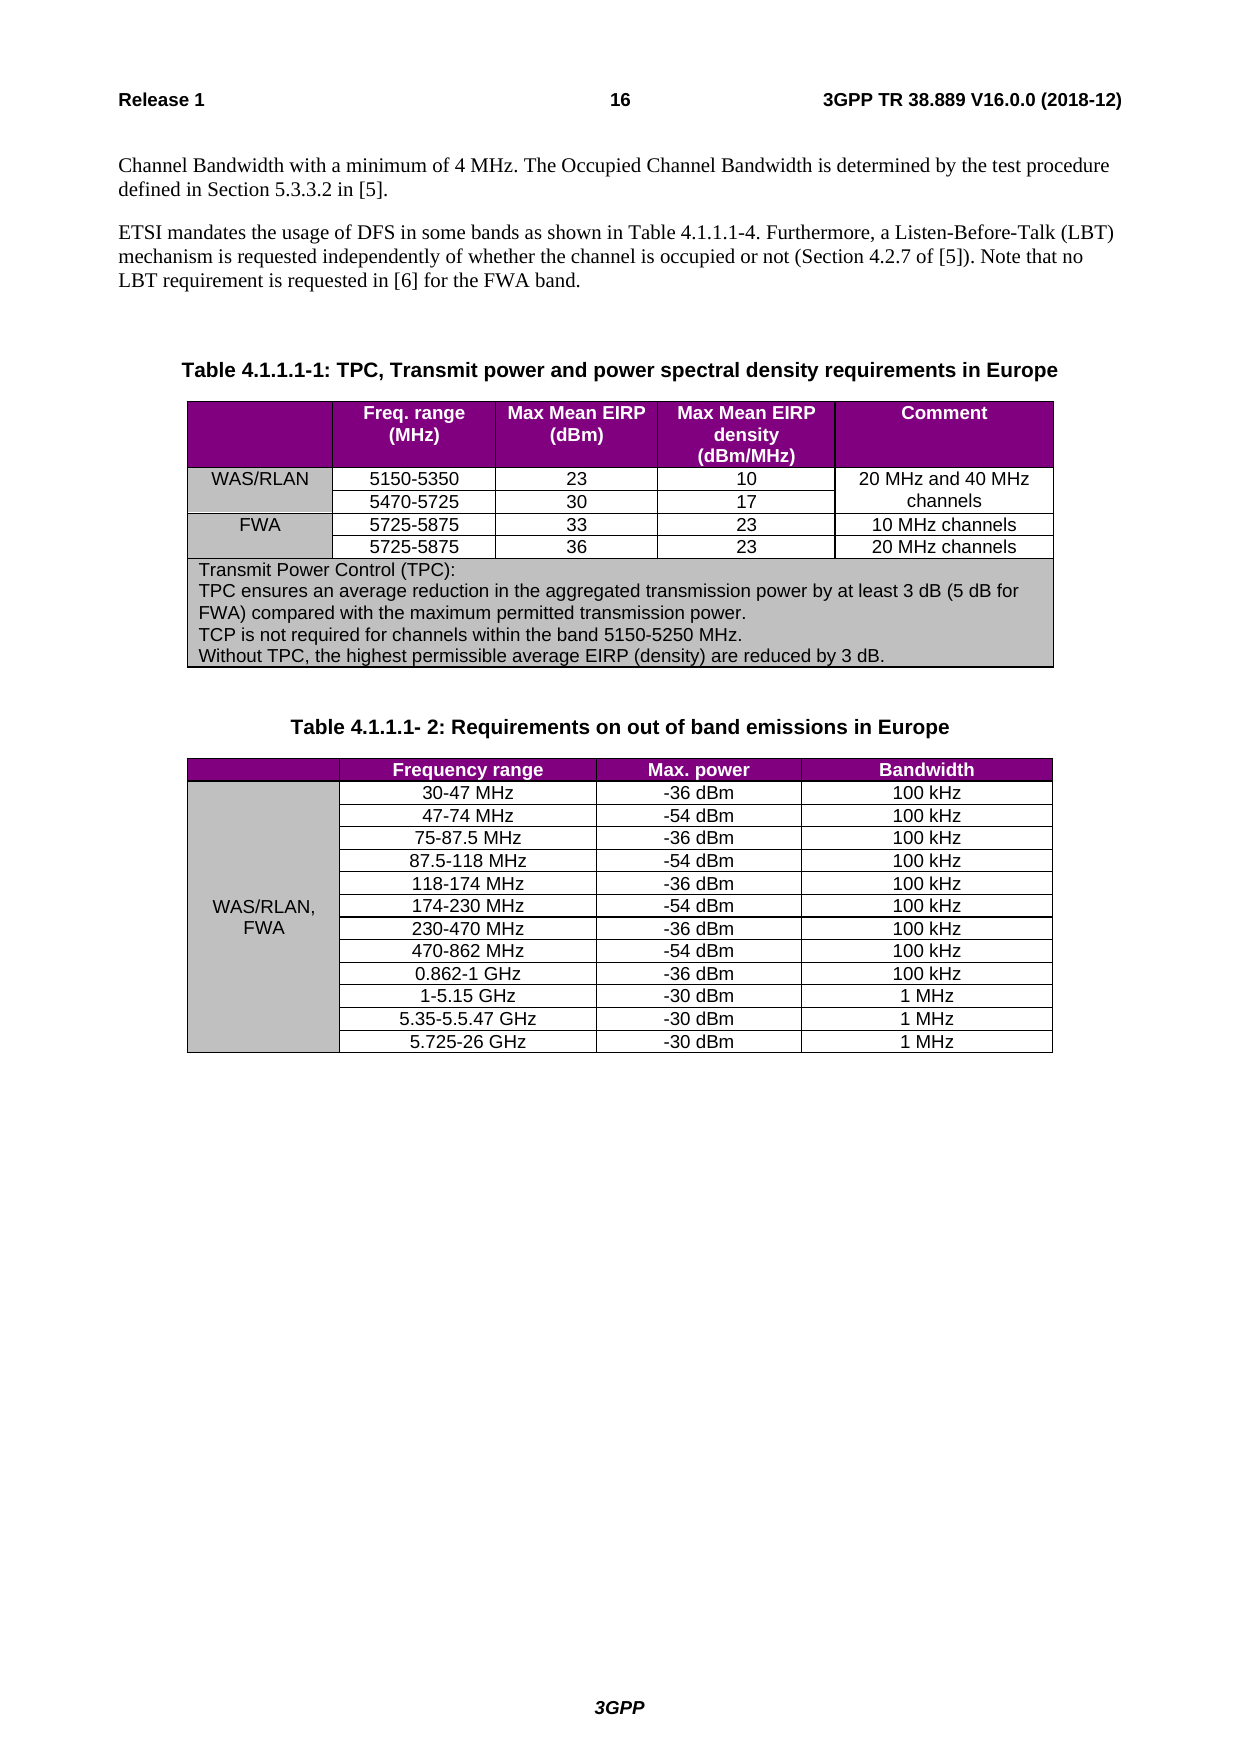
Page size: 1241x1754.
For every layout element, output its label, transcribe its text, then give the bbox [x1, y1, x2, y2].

table_cell 0.862-1 GHz [340, 963, 596, 984]
table_cell 30-47 MHz [340, 782, 596, 803]
table_cell -36 dBm [597, 918, 801, 939]
table_cell -36 dBm [597, 827, 801, 849]
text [118, 153, 1122, 201]
table_cell 23 [496, 468, 657, 490]
table_cell -54 dBm [597, 805, 801, 826]
table_cell 30 [496, 491, 657, 512]
table_header Max Mean EIRP density (dBm/MHz) [658, 402, 834, 467]
table_cell 10 MHz channels [836, 514, 1053, 535]
table_cell 230-470 MHz [340, 918, 596, 939]
table_cell -36 dBm [597, 872, 801, 894]
table_header Max Mean EIRP (dBm) [496, 402, 657, 467]
table_header [188, 759, 339, 780]
table_cell 5150-5350 [333, 468, 495, 490]
table_cell 5725-5875 [333, 514, 495, 535]
table_cell 100 kHz [802, 872, 1052, 894]
table_header Bandwidth [802, 759, 1052, 780]
text Table 4.1.1.1-1: TPC, Transmit power and power spectral density requirements in Europe [118, 358, 1122, 382]
table_cell 1-5.15 GHz [340, 985, 596, 1007]
table_cell 1 MHz [802, 1008, 1052, 1029]
table_header Max. power [597, 759, 801, 780]
table_header Freq. range (MHz) [333, 402, 495, 467]
table_cell 20 MHz channels [836, 536, 1053, 558]
table_cell 23 [658, 536, 834, 558]
table_cell 5.35-5.5.47 GHz [340, 1008, 596, 1029]
table_cell 1 MHz [802, 1031, 1052, 1052]
table_cell -36 dBm [597, 782, 801, 803]
table_cell 5.725-26 GHz [340, 1031, 596, 1052]
table_header Frequency range [340, 759, 596, 780]
table_cell 100 kHz [802, 850, 1052, 871]
table_cell 100 kHz [802, 963, 1052, 984]
table_cell 174-230 MHz [340, 895, 596, 916]
table_cell 36 [496, 536, 657, 558]
table_cell -30 dBm [597, 1008, 801, 1029]
table_cell -36 dBm [597, 963, 801, 984]
table_cell FWA [188, 514, 332, 558]
table_cell 23 [658, 514, 834, 535]
table_cell 1 MHz [802, 985, 1052, 1007]
table_cell 33 [496, 514, 657, 535]
table_header [188, 402, 332, 467]
table_cell 75-87.5 MHz [340, 827, 596, 849]
table_cell WAS/RLAN [188, 468, 332, 512]
table_cell -54 dBm [597, 895, 801, 916]
table_cell 47-74 MHz [340, 805, 596, 826]
table_header Comment [836, 402, 1053, 467]
table_cell WAS/RLAN, FWA [188, 782, 339, 1052]
table_cell 87.5-118 MHz [340, 850, 596, 871]
table_cell -30 dBm [597, 985, 801, 1007]
table_cell 470-862 MHz [340, 940, 596, 962]
table_cell Transmit Power Control (TPC): TPC ensures an average reduction in the aggregated transmission power by at least 3 dB (5 dB for FWA) compared with the maximum permitted transmission power. TCP is not required for channels within the band 5150-5250 MHz. Without TPC, the highest permissible average EIRP (density) are reduced by 3 dB. [188, 559, 1053, 666]
table_cell 100 kHz [802, 827, 1052, 849]
table_cell 100 kHz [802, 940, 1052, 962]
table_cell 17 [658, 491, 834, 512]
table_cell -54 dBm [597, 850, 801, 871]
text ETSI mandates the usage of DFS in some bands as shown in Table 4.1.1.1-4. Furthermore, a Listen-Before-Talk (LBT) mechanism is requested independently of whether the channel is occupied or not (Section 4.2.7 of [5]). Note that no LBT requirement is requested in [6] for the FWA band. [118, 220, 1122, 292]
table_cell 100 kHz [802, 918, 1052, 939]
table_cell 100 kHz [802, 895, 1052, 916]
table_cell 100 kHz [802, 805, 1052, 826]
table_cell 20 MHz and 40 MHz channels [836, 468, 1053, 512]
table_cell 118-174 MHz [340, 872, 596, 894]
table_cell 5725-5875 [333, 536, 495, 558]
table_cell -30 dBm [597, 1031, 801, 1052]
table_cell 100 kHz [802, 782, 1052, 803]
table_cell -54 dBm [597, 940, 801, 962]
text Table 4.1.1.1- 2: Requirements on out of band emissions in Europe [118, 715, 1122, 739]
table_cell 10 [658, 468, 834, 490]
table_cell 5470-5725 [333, 491, 495, 512]
